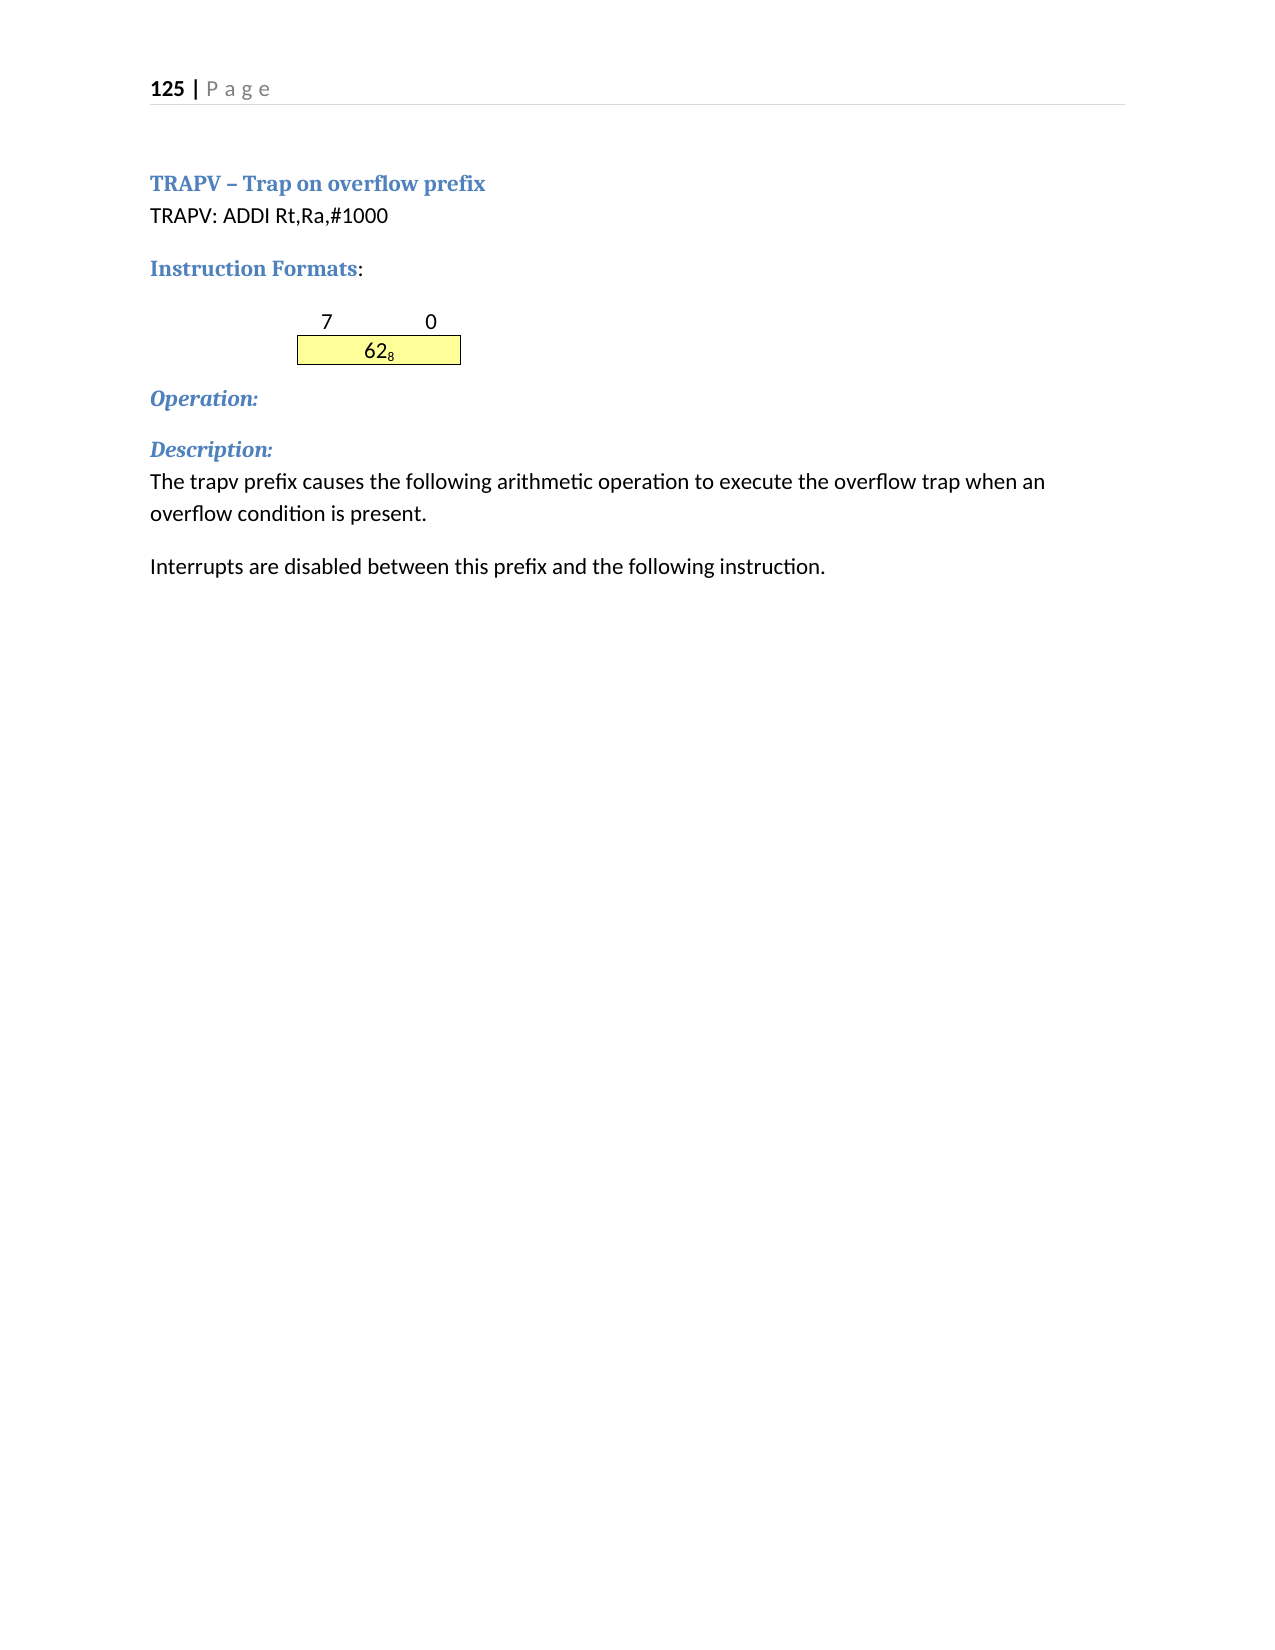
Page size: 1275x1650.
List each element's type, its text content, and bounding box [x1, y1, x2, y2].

text The trapv prefix causes the following arithmetic operation to execute the overflow trap when an overflow condition is present. [150, 467, 1125, 527]
text Instruction Formats: [150, 254, 1125, 282]
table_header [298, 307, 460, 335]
subtitle Operation: [150, 386, 1125, 412]
subtitle Description: [150, 437, 1125, 463]
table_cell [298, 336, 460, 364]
text Interrupts are disabled between this prefix and the following instruction. [150, 552, 1125, 581]
text TRAPV: ADDI Rt,Ra,#1000 [150, 201, 1125, 229]
subtitle TRAPV – Trap on overflow prefix [150, 171, 1125, 197]
